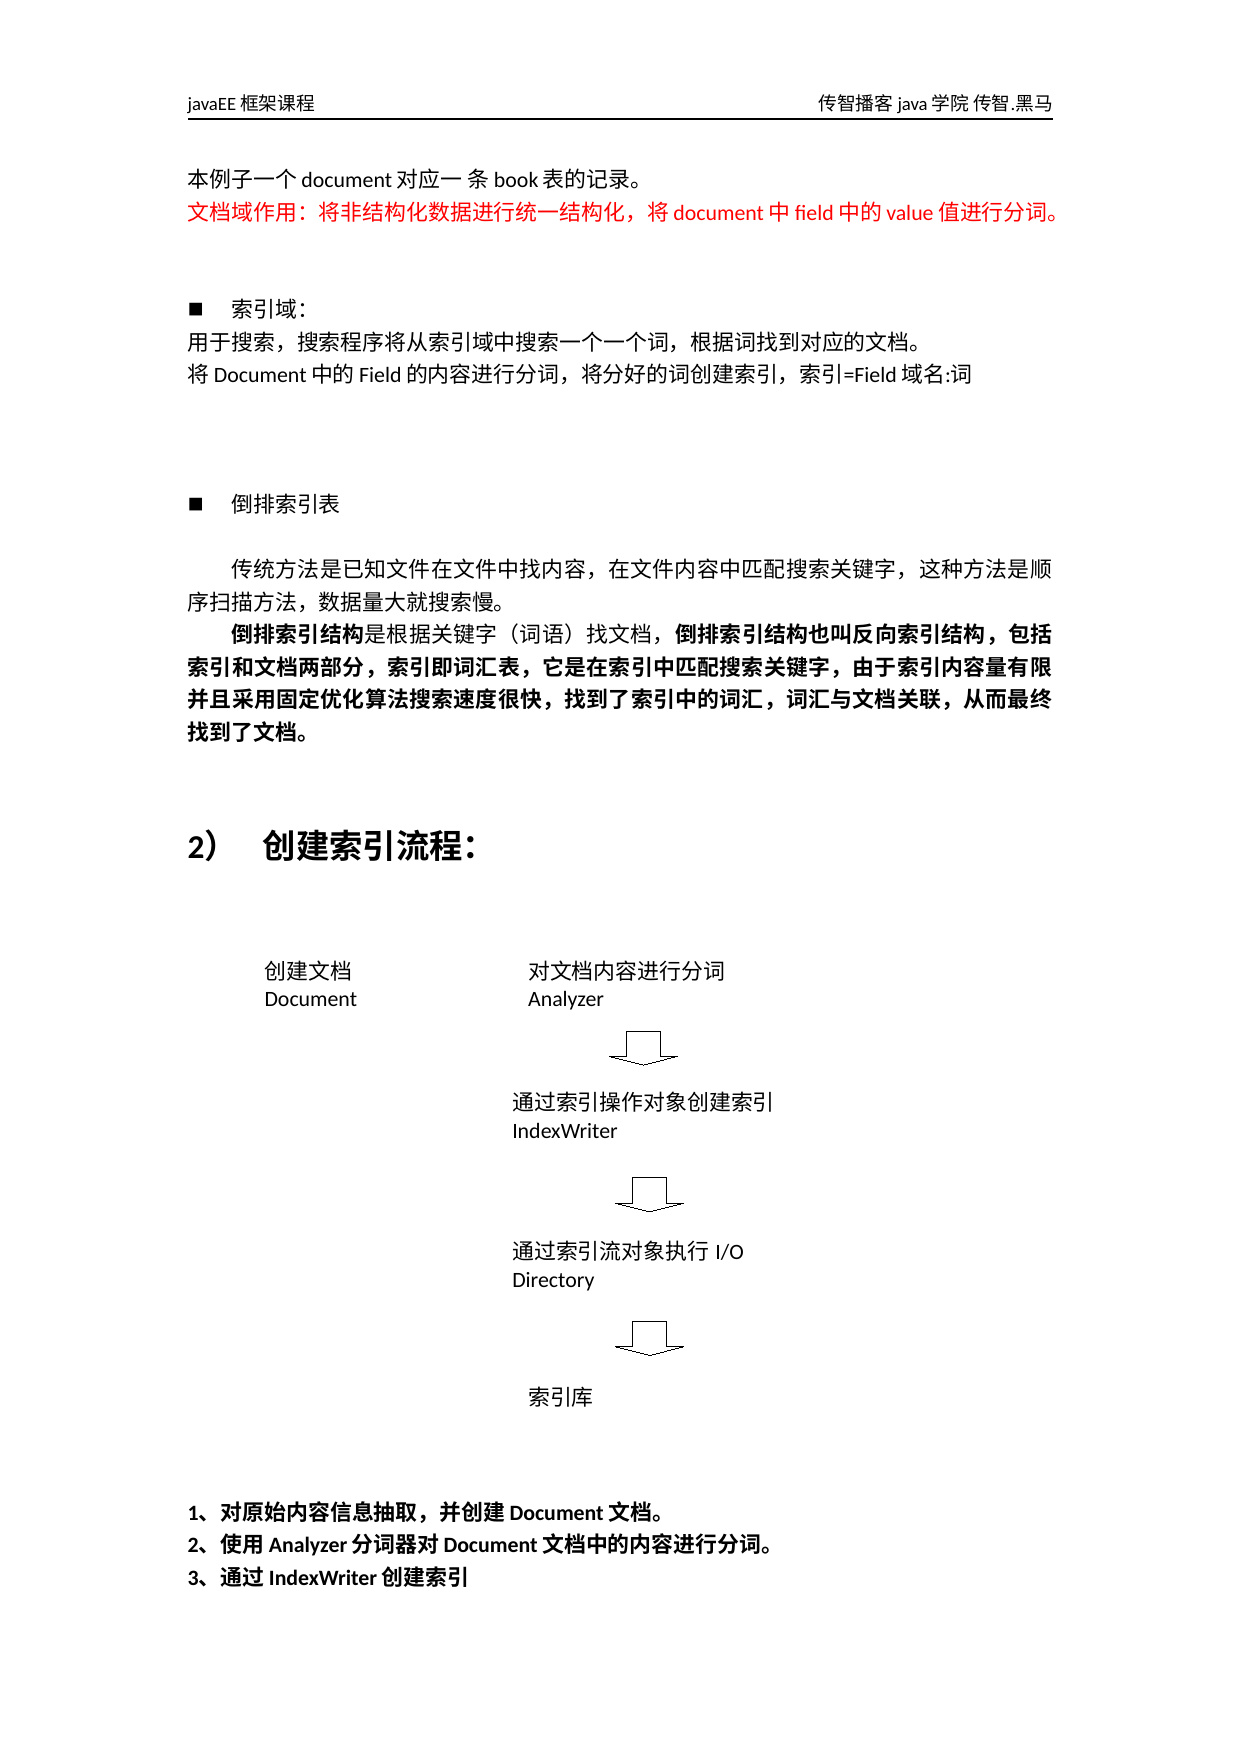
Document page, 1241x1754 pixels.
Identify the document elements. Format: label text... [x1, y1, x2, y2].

text 传统方法是已知文件在文件中找内容，在文件内容中匹配搜索关键字，这种方法是顺序扫描方法，数据量大就搜索慢。 [187, 552, 1053, 617]
text 文档域作用：将非结构化数据进行统一结构化，将document中field中的value值进行分词。 [187, 194, 1053, 227]
list 倒排索引表 [187, 487, 1053, 519]
text 用于搜索，搜索程序将从索引域中搜索一个一个词，根据词找到对应的文档。 [187, 324, 1053, 357]
list 创建索引流程： [187, 812, 1053, 877]
text 倒排索引结构是根据关键字（词语）找文档，倒排索引结构也叫反向索引结构，包括索引和文档两部分，索引即词汇表，它是在索引中匹配搜索关键字，由于索引内容量有限并且采用固定优化算法搜索速度很快，找到了索引中的词汇，词汇与文档关联，从而最终找到了文档。 [187, 617, 1053, 747]
text 2、使用Analyzer分词器对Document文档中的内容进行分词。 [187, 1527, 1053, 1559]
list 索引域： [187, 292, 1053, 324]
text 3、通过IndexWriter创建索引 [187, 1559, 1053, 1592]
text 将Document中的Field的内容进行分词，将分好的词创建索引，索引=Field域名:词 [187, 357, 1053, 389]
text 本例子一个document对应一 条 book表的记录。 [187, 162, 1053, 194]
text 1、对原始内容信息抽取，并创建Document文档。 [187, 1494, 1053, 1527]
